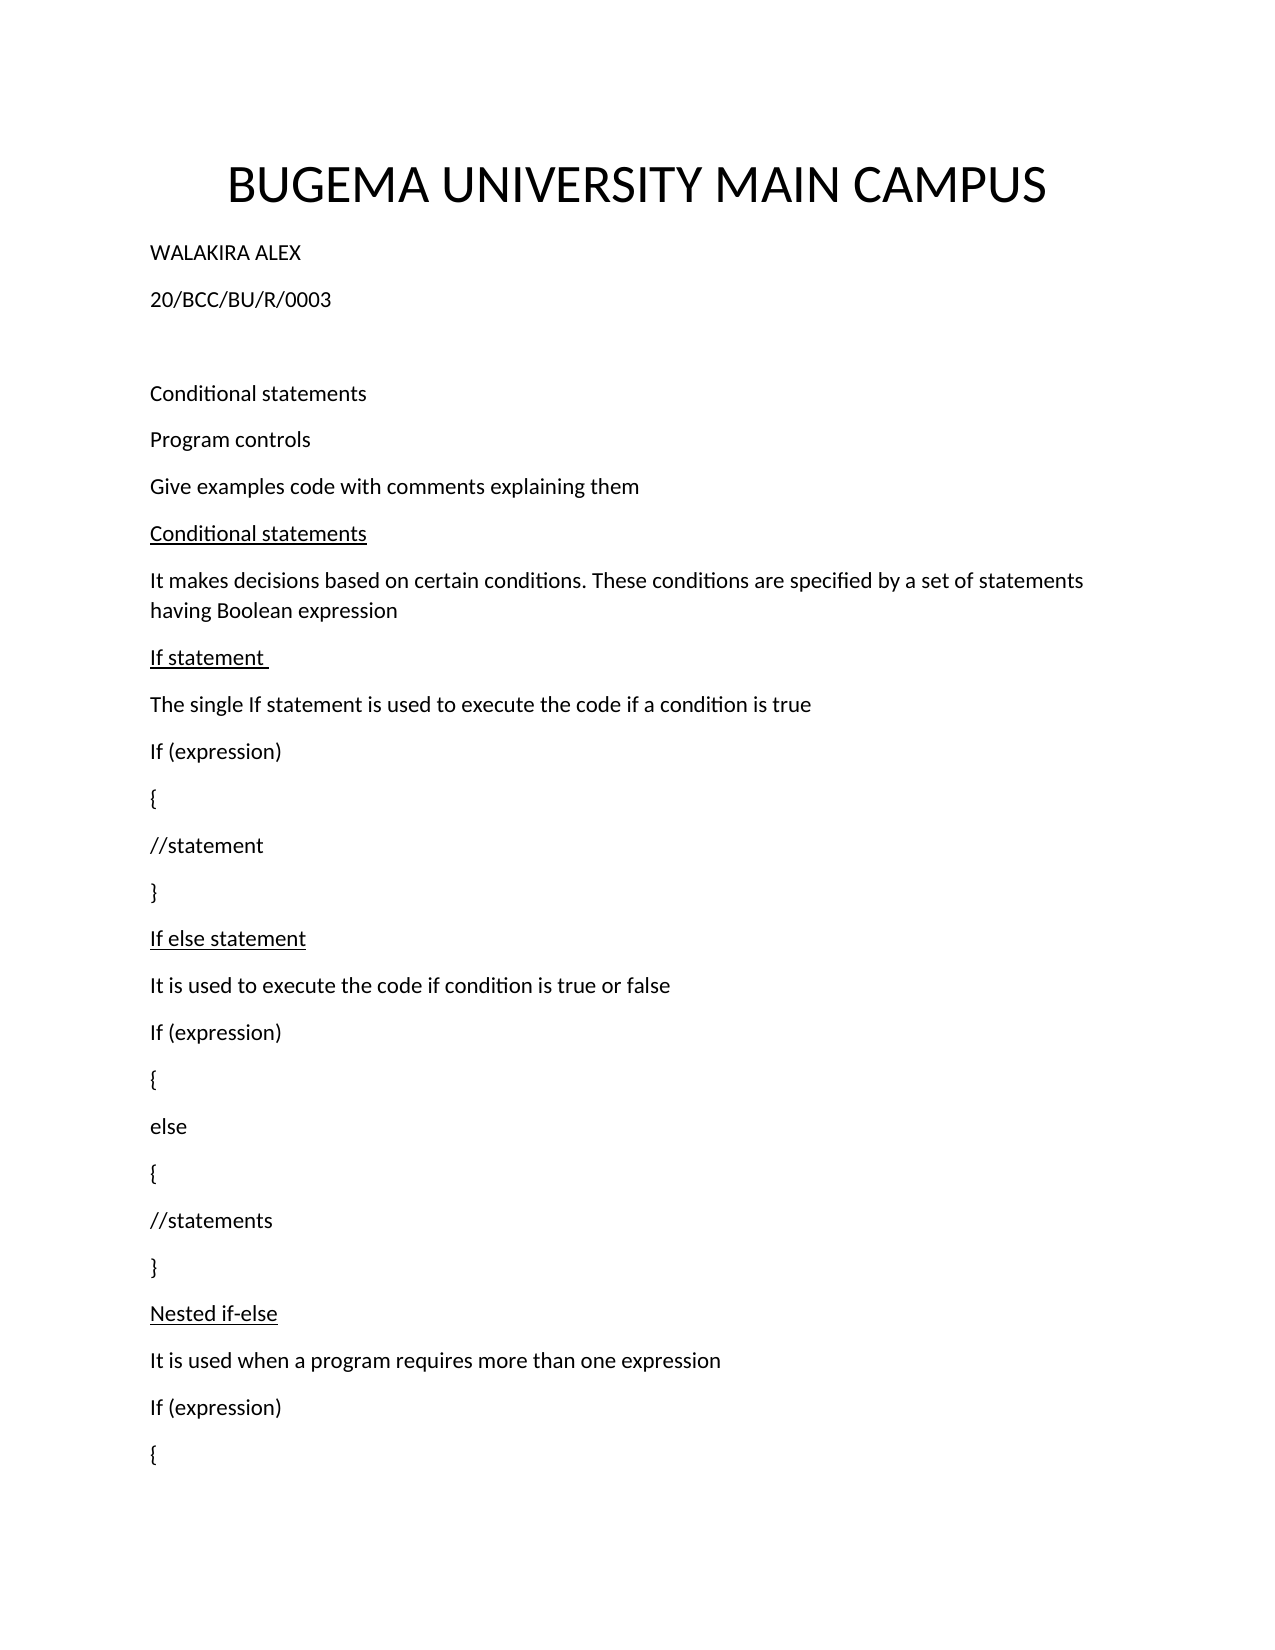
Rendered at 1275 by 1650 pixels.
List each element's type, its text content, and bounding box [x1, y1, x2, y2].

text If statement [150, 643, 1125, 671]
text It is used to execute the code if condition is true or false [150, 971, 1125, 999]
text { [150, 784, 1125, 812]
text { [150, 1159, 1125, 1187]
text } [150, 1253, 1125, 1281]
text WALAKIRA ALEX [150, 238, 1125, 266]
text Program controls [150, 426, 1125, 453]
text Conditional statements [150, 379, 1125, 407]
text } [150, 878, 1125, 906]
text Nested if-else [150, 1299, 1125, 1327]
text Give examples code with comments explaining them [150, 472, 1125, 500]
text It is used when a program requires more than one expression [150, 1346, 1125, 1374]
text If (expression) [150, 1018, 1125, 1046]
text The single If statement is used to execute the code if a condition is true [150, 690, 1125, 718]
text { [150, 1440, 1125, 1468]
text //statements [150, 1206, 1125, 1234]
text 20/BCC/BU/R/0003 [150, 285, 1125, 313]
text //statement [150, 831, 1125, 859]
text It makes decisions based on certain conditions. These conditions are specified by a set of statements having Boolean expression [150, 566, 1125, 624]
text If else statement [150, 924, 1125, 952]
text { [150, 1065, 1125, 1093]
text If (expression) [150, 737, 1125, 765]
text Conditional statements [150, 519, 1125, 547]
text If (expression) [150, 1393, 1125, 1421]
text else [150, 1112, 1125, 1140]
text BUGEMA UNIVERSITY MAIN CAMPUS [150, 150, 1125, 216]
